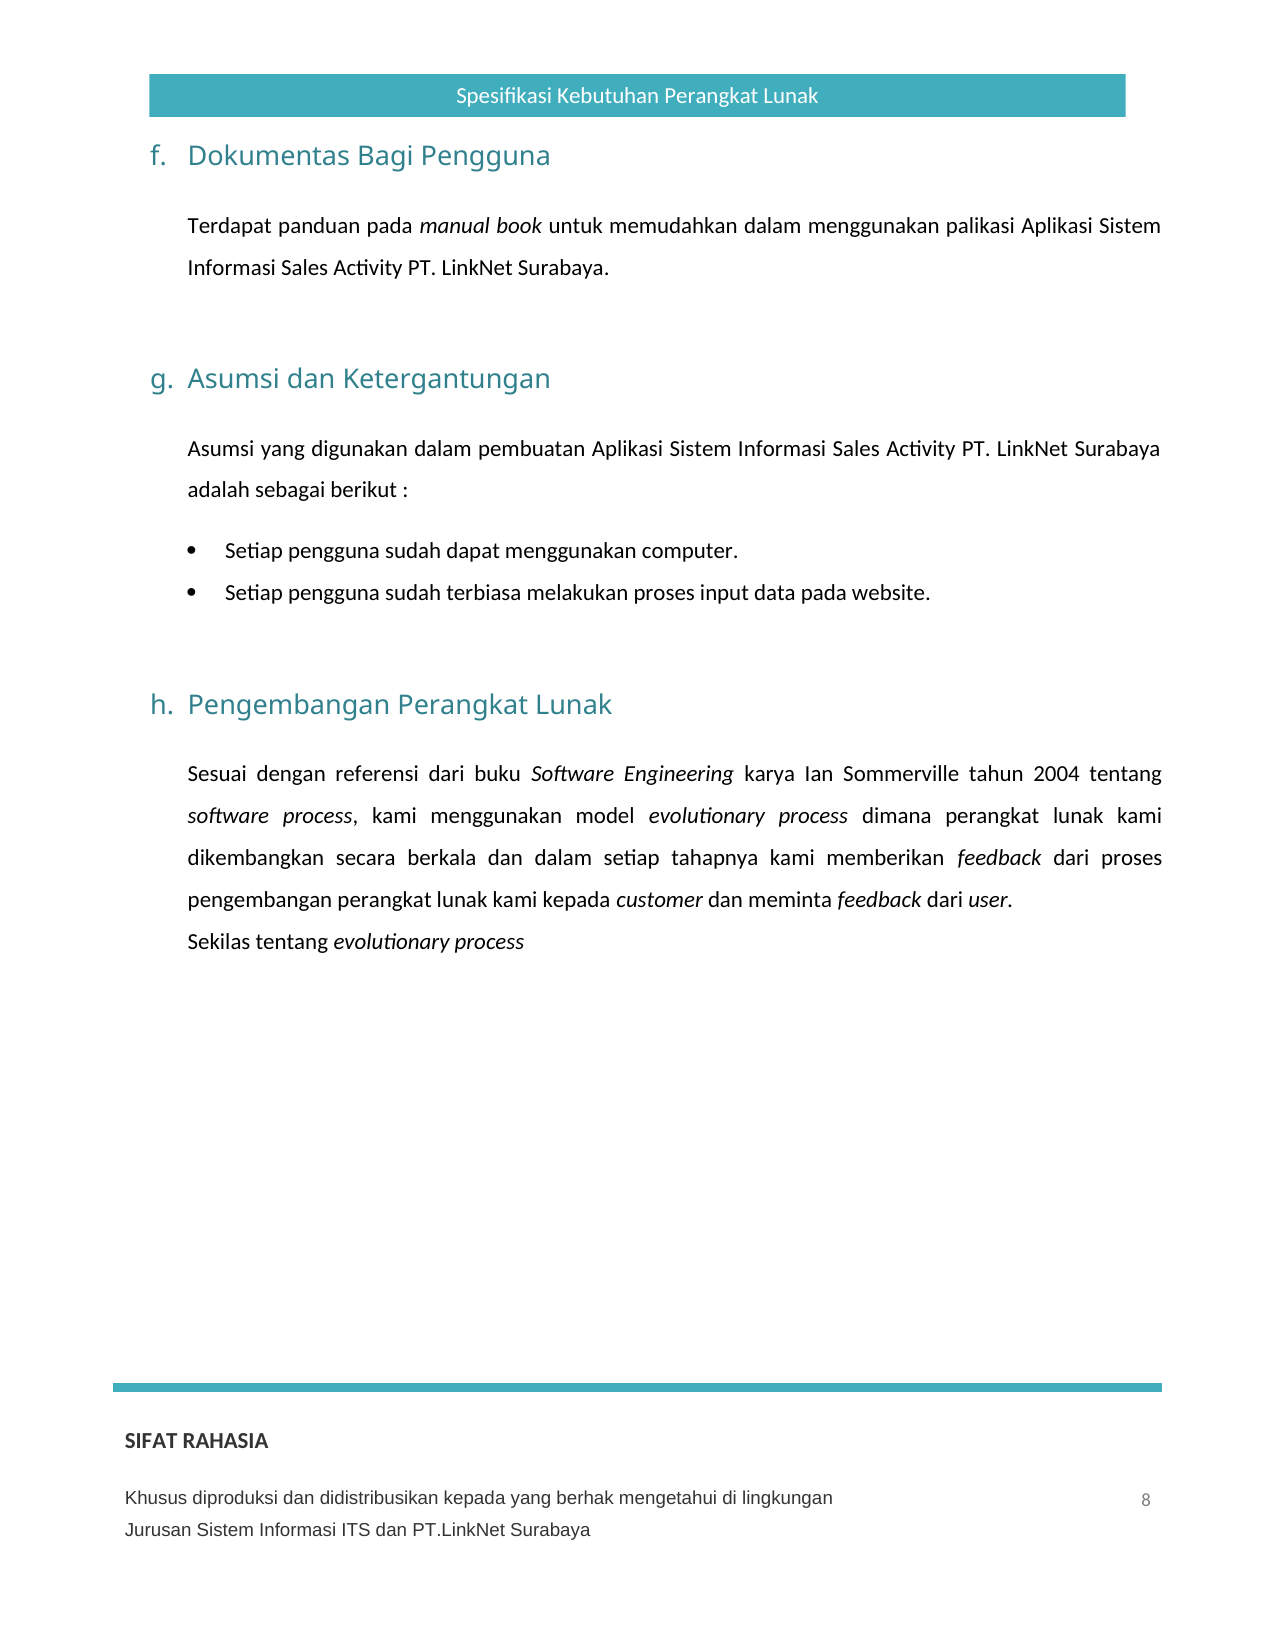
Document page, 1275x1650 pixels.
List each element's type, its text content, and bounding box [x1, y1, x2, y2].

list Sekilas tentang evolutionary process [187, 927, 1162, 955]
text Asumsi yang digunakan dalam pembuatan Aplikasi Sistem Informasi Sales Activity PT. LinkNet Surabaya adalah sebagai berikut : [187, 434, 1162, 504]
list Sesuai dengan referensi dari buku Software Engineering karya Ian Sommerville tahun 2004 tentang software process, kami menggunakan model evolutionary process dimana perangkat lunak kami dikembangkan secara berkala dan dalam setiap tahapnya kami memberikan feedback dari proses pengembangan perangkat lunak kami kepada customer dan meminta feedback dari user. [187, 759, 1162, 913]
text Terdapat panduan pada manual book untuk memudahkan dalam menggunakan palikasi Aplikasi Sistem Informasi Sales Activity PT. LinkNet Surabaya. [187, 211, 1162, 281]
subtitle Asumsi dan Ketergantungan [150, 359, 1162, 396]
list Setiap pengguna sudah terbiasa melakukan proses input data pada website. [187, 578, 1162, 606]
list Setiap pengguna sudah dapat menggunakan computer. [187, 536, 1162, 564]
subtitle Dokumentas Bagi Pengguna [150, 112, 1162, 173]
subtitle Pengembangan Perangkat Lunak [150, 685, 1162, 722]
